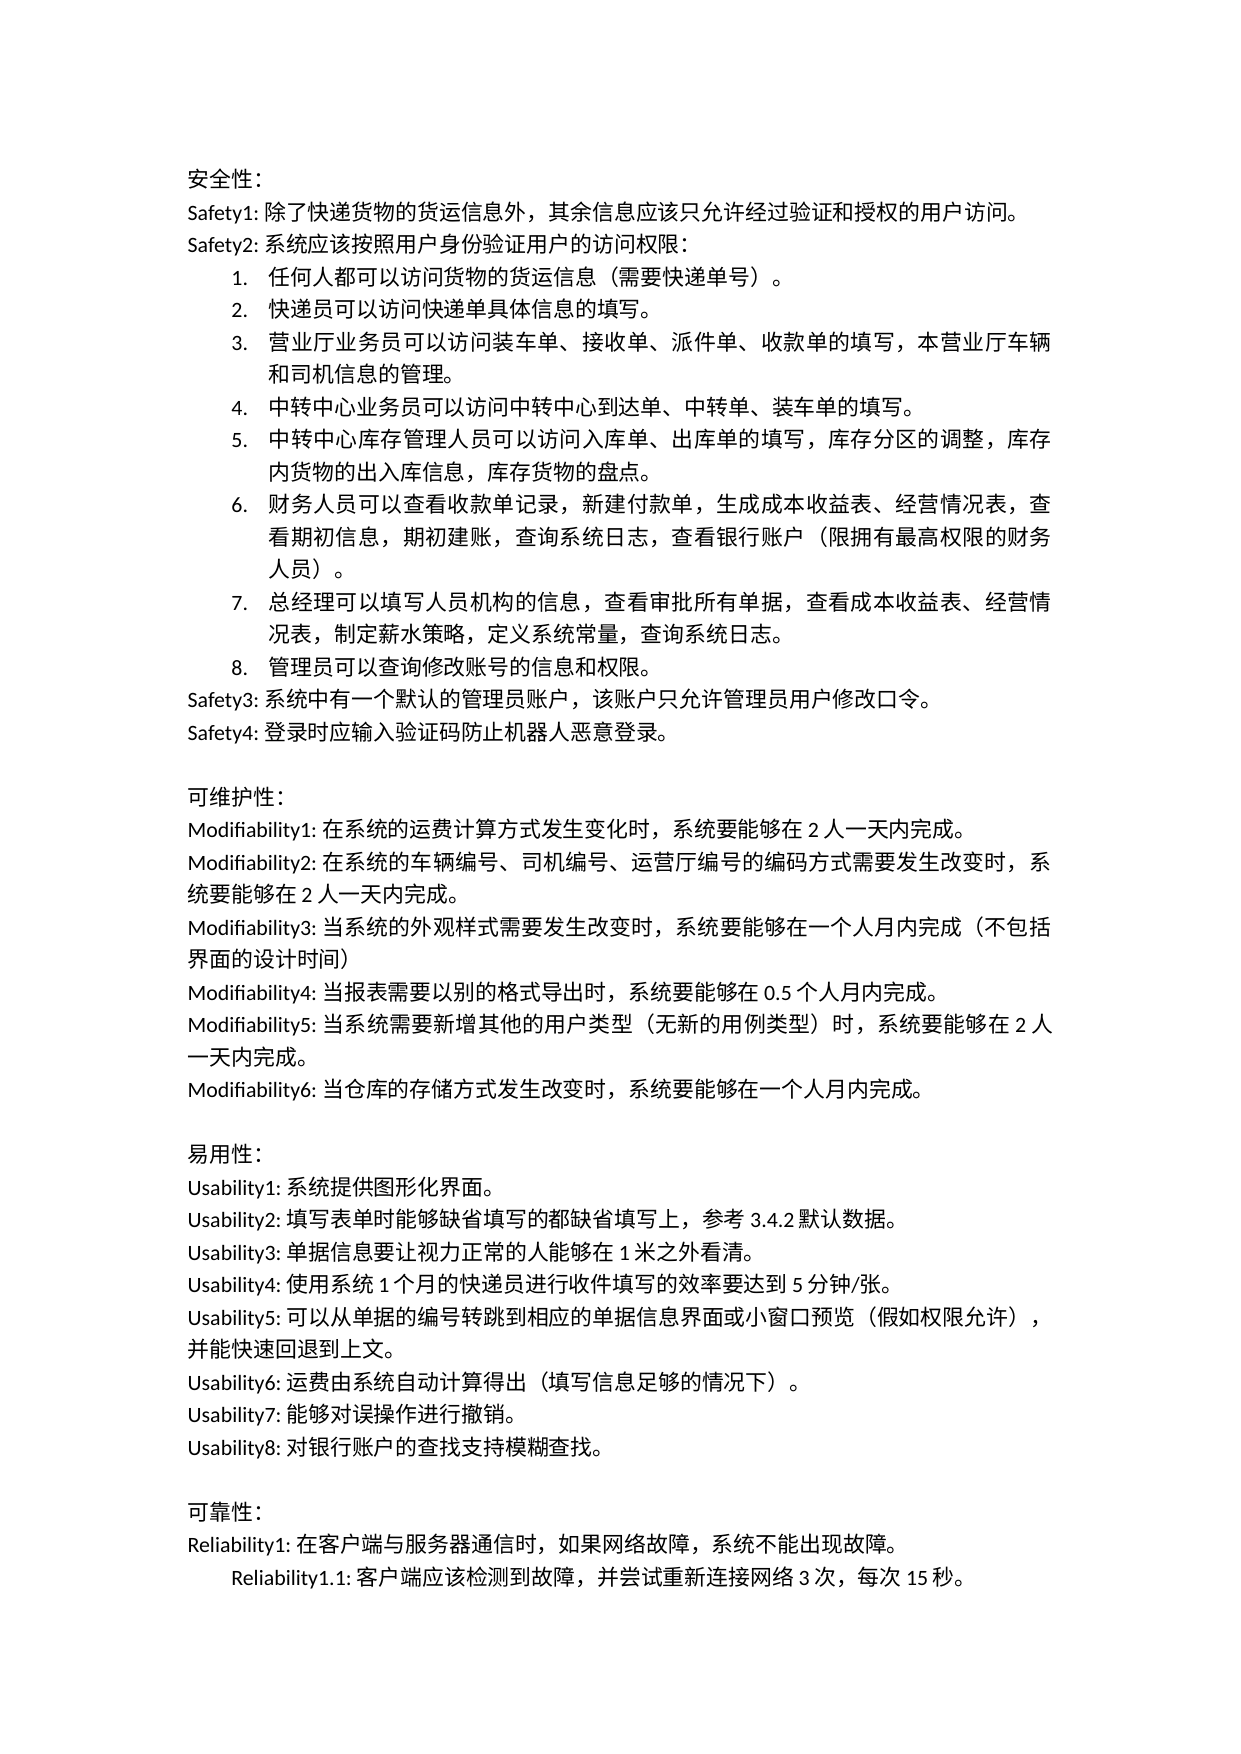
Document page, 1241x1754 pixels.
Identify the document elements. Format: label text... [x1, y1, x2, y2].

text Modifiability1: 在系统的运费计算方式发生变化时，系统要能够在2人一天内完成。 [187, 812, 1053, 844]
text Modifiability4: 当报表需要以别的格式导出时，系统要能够在0.5个人月内完成。 [187, 974, 1053, 1007]
text Safety2: 系统应该按照用户身份验证用户的访问权限： [187, 227, 1053, 259]
text Usability8: 对银行账户的查找支持模糊查找。 [187, 1429, 1053, 1462]
text Usability6: 运费由系统自动计算得出（填写信息足够的情况下）。 [187, 1364, 1053, 1397]
text Modifiability2: 在系统的车辆编号、司机编号、运营厅编号的编码方式需要发生改变时，系统要能够在2人一天内完成。 [187, 844, 1053, 909]
text Usability2: 填写表单时能够缺省填写的都缺省填写上，参考3.4.2默认数据。 [187, 1202, 1053, 1234]
text Safety1: 除了快递货物的货运信息外，其余信息应该只允许经过验证和授权的用户访问。 [187, 194, 1053, 227]
text Modifiability6: 当仓库的存储方式发生改变时，系统要能够在一个人月内完成。 [187, 1072, 1053, 1104]
text Usability3: 单据信息要让视力正常的人能够在1米之外看清。 [187, 1234, 1053, 1267]
text Modifiability5: 当系统需要新增其他的用户类型（无新的用例类型）时，系统要能够在2人一天内完成。 [187, 1007, 1053, 1072]
list 快递员可以访问快递单具体信息的填写。 [231, 292, 1053, 324]
list 中转中心库存管理人员可以访问入库单、出库单的填写，库存分区的调整，库存内货物的出入库信息，库存货物的盘点。 [231, 422, 1053, 487]
list 中转中心业务员可以访问中转中心到达单、中转单、装车单的填写。 [231, 389, 1053, 422]
text Reliability1.1: 客户端应该检测到故障，并尝试重新连接网络3次，每次15秒。 [187, 1559, 1053, 1592]
text Usability5: 可以从单据的编号转跳到相应的单据信息界面或小窗口预览（假如权限允许），并能快速回退到上文。 [187, 1299, 1053, 1364]
text 易用性： [187, 1137, 1053, 1169]
list 任何人都可以访问货物的货运信息（需要快递单号）。 [231, 259, 1053, 292]
text Safety4: 登录时应输入验证码防止机器人恶意登录。 [187, 714, 1053, 747]
text 安全性： [187, 162, 1053, 194]
list 财务人员可以查看收款单记录，新建付款单，生成成本收益表、经营情况表，查看期初信息，期初建账，查询系统日志，查看银行账户（限拥有最高权限的财务人员）。 [231, 487, 1053, 584]
list 管理员可以查询修改账号的信息和权限。 [231, 649, 1053, 682]
text Usability4: 使用系统1个月的快递员进行收件填写的效率要达到5分钟/张。 [187, 1267, 1053, 1299]
text Safety3: 系统中有一个默认的管理员账户，该账户只允许管理员用户修改口令。 [187, 682, 1053, 714]
text Usability1: 系统提供图形化界面。 [187, 1169, 1053, 1202]
text 可维护性： [187, 779, 1053, 812]
text 可靠性： [187, 1494, 1053, 1527]
list 总经理可以填写人员机构的信息，查看审批所有单据，查看成本收益表、经营情况表，制定薪水策略，定义系统常量，查询系统日志。 [231, 584, 1053, 649]
text Modifiability3: 当系统的外观样式需要发生改变时，系统要能够在一个人月内完成（不包括界面的设计时间） [187, 909, 1053, 974]
text Reliability1: 在客户端与服务器通信时，如果网络故障，系统不能出现故障。 [187, 1527, 1053, 1559]
text Usability7: 能够对误操作进行撤销。 [187, 1397, 1053, 1429]
list 营业厅业务员可以访问装车单、接收单、派件单、收款单的填写，本营业厅车辆和司机信息的管理。 [231, 324, 1053, 389]
